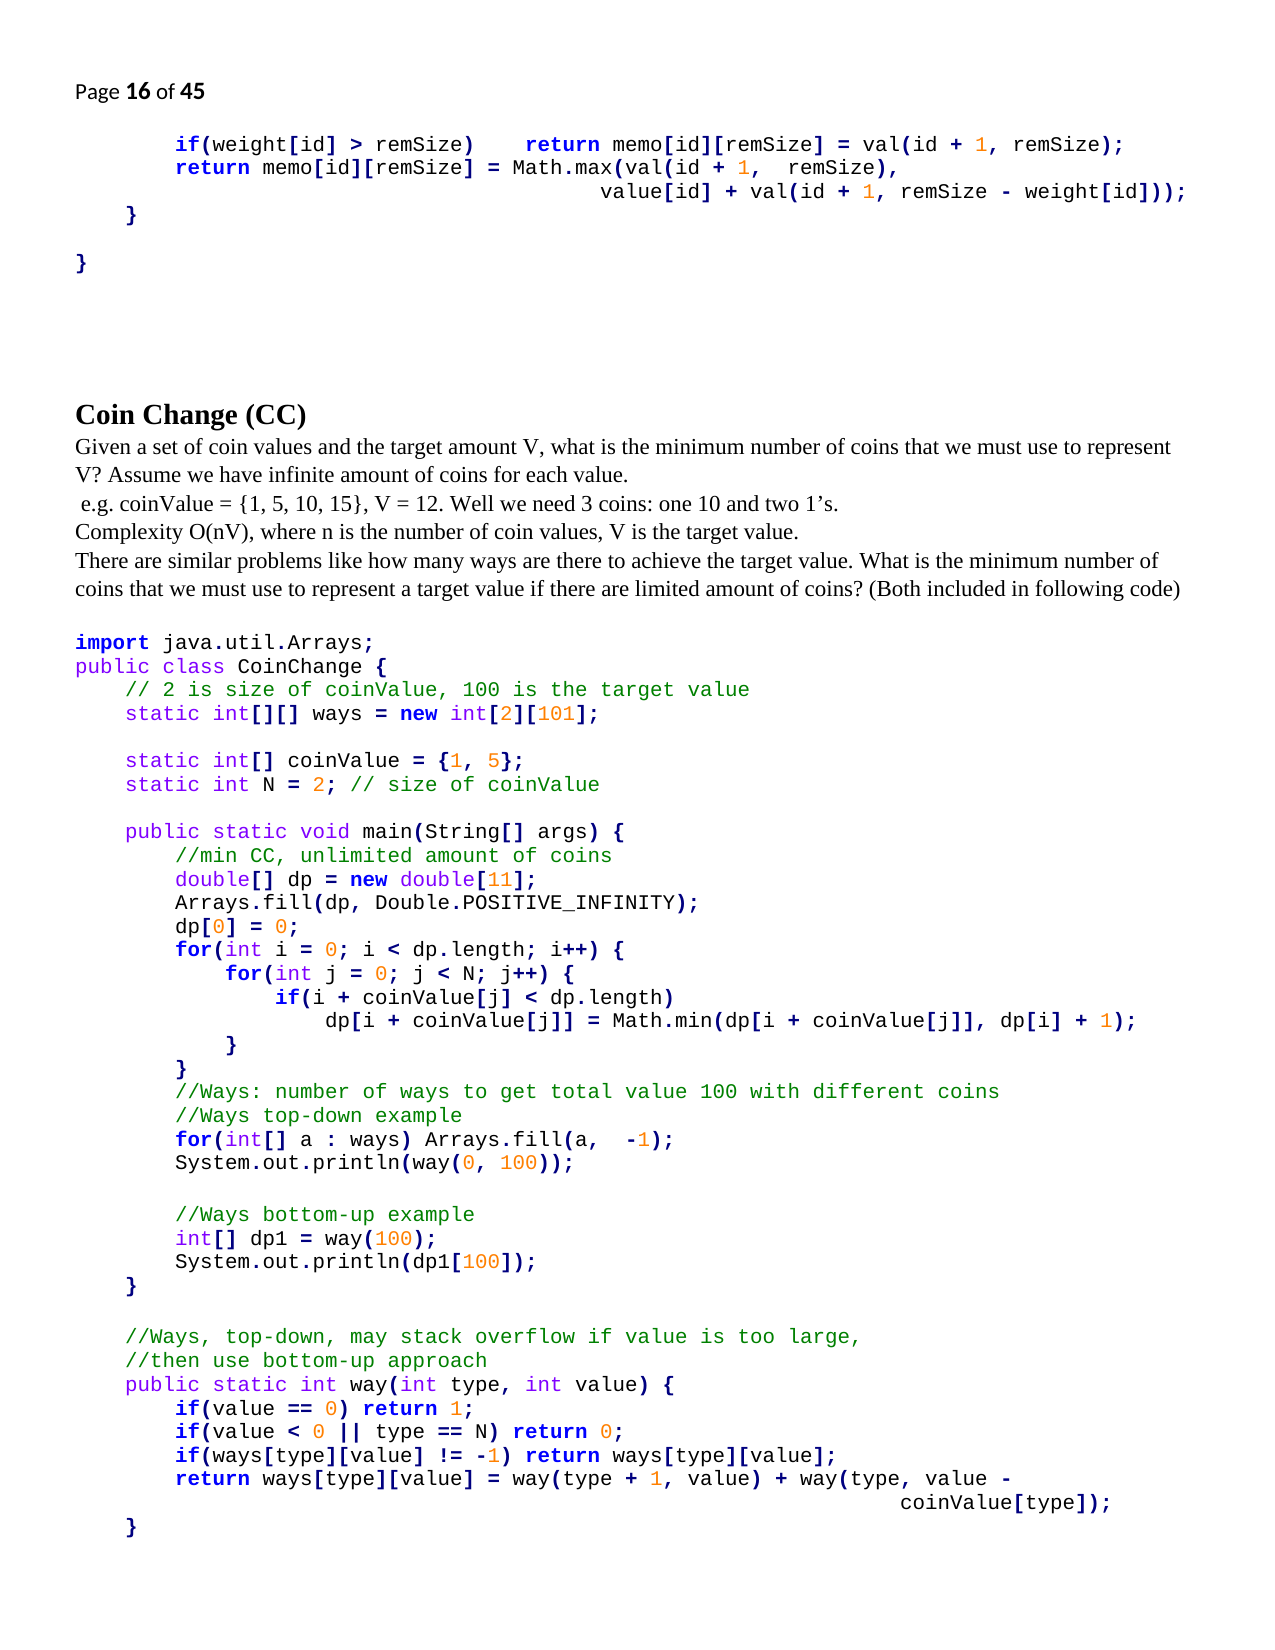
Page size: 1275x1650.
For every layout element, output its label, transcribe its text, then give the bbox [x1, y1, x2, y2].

text for(int[] a : ways) Arrays.fill(a, -1); [75, 1129, 1200, 1152]
text public static int way(int type, int value) { [75, 1374, 1200, 1397]
text //Ways top-down example [75, 1105, 1200, 1129]
text //Ways: number of ways to get total value 100 with different coins [75, 1081, 1200, 1105]
text if(value == 0) return 1; [75, 1397, 1200, 1421]
text int[] dp1 = way(100); [75, 1228, 1200, 1251]
text value[id] + val(id + 1, remSize - weight[id])); [525, 181, 1200, 204]
text coinValue[type]); [825, 1492, 1200, 1516]
text Given a set of coin values and the target amount V, what is the minimum number of coins that we must use to represent V? Assume we have infinite amount of coins for each value. [75, 433, 1200, 488]
text dp[i + coinValue[j]] = Math.min(dp[i + coinValue[j]], dp[i] + 1); [75, 1010, 1200, 1034]
text There are similar problems like how many ways are there to achieve the target value. What is the minimum number of coins that we must use to represent a target value if there are limited amount of coins? (Both included in following code) [75, 547, 1200, 602]
text if(value < 0 || type == N) return 0; [75, 1421, 1200, 1445]
text } [75, 1275, 1200, 1298]
text //min CC, unlimited amount of coins [75, 845, 1200, 868]
text Arrays.fill(dp, Double.POSITIVE_INFINITY); [75, 892, 1200, 916]
text Coin Change (CC) [75, 397, 1200, 430]
text System.out.println(way(0, 100)); [75, 1152, 1200, 1176]
text for(int i = 0; i < dp.length; i++) { [75, 939, 1200, 963]
text } [75, 204, 1200, 228]
text for(int j = 0; j < N; j++) { [75, 963, 1200, 987]
text dp[0] = 0; [75, 916, 1200, 939]
text System.out.println(dp1[100]); [75, 1251, 1200, 1275]
text if(weight[id] > remSize) return memo[id][remSize] = val(id + 1, remSize); [75, 133, 1200, 157]
text } [75, 252, 1200, 275]
text if(i + coinValue[j] < dp.length) [75, 987, 1200, 1010]
text static int[][] ways = new int[2][101]; [75, 703, 1200, 727]
text } [75, 1516, 1200, 1539]
text //then use bottom-up approach [75, 1350, 1200, 1374]
text static int[] coinValue = {1, 5}; [75, 750, 1200, 774]
text } [75, 1034, 1200, 1058]
text return ways[type][value] = way(type + 1, value) + way(type, value - [75, 1468, 1200, 1492]
text public class CoinChange { [75, 656, 1200, 679]
text e.g. coinValue = {1, 5, 10, 15}, V = 12. Well we need 3 coins: one 10 and two 1’s. [75, 490, 1200, 516]
text Complexity O(nV), where n is the number of coin values, V is the target value. [75, 518, 1200, 545]
text static int N = 2; // size of coinValue [75, 774, 1200, 798]
text } [75, 1058, 1200, 1081]
text // 2 is size of coinValue, 100 is the target value [75, 679, 1200, 703]
text public static void main(String[] args) { [75, 821, 1200, 845]
text double[] dp = new double[11]; [75, 868, 1200, 892]
text return memo[id][remSize] = Math.max(val(id + 1, remSize), [75, 157, 1200, 181]
text //Ways bottom-up example [75, 1204, 1200, 1228]
text import java.util.Arrays; [75, 632, 1200, 656]
text //Ways, top-down, may stack overflow if value is too large, [75, 1327, 1200, 1350]
text if(ways[type][value] != -1) return ways[type][value]; [75, 1445, 1200, 1468]
